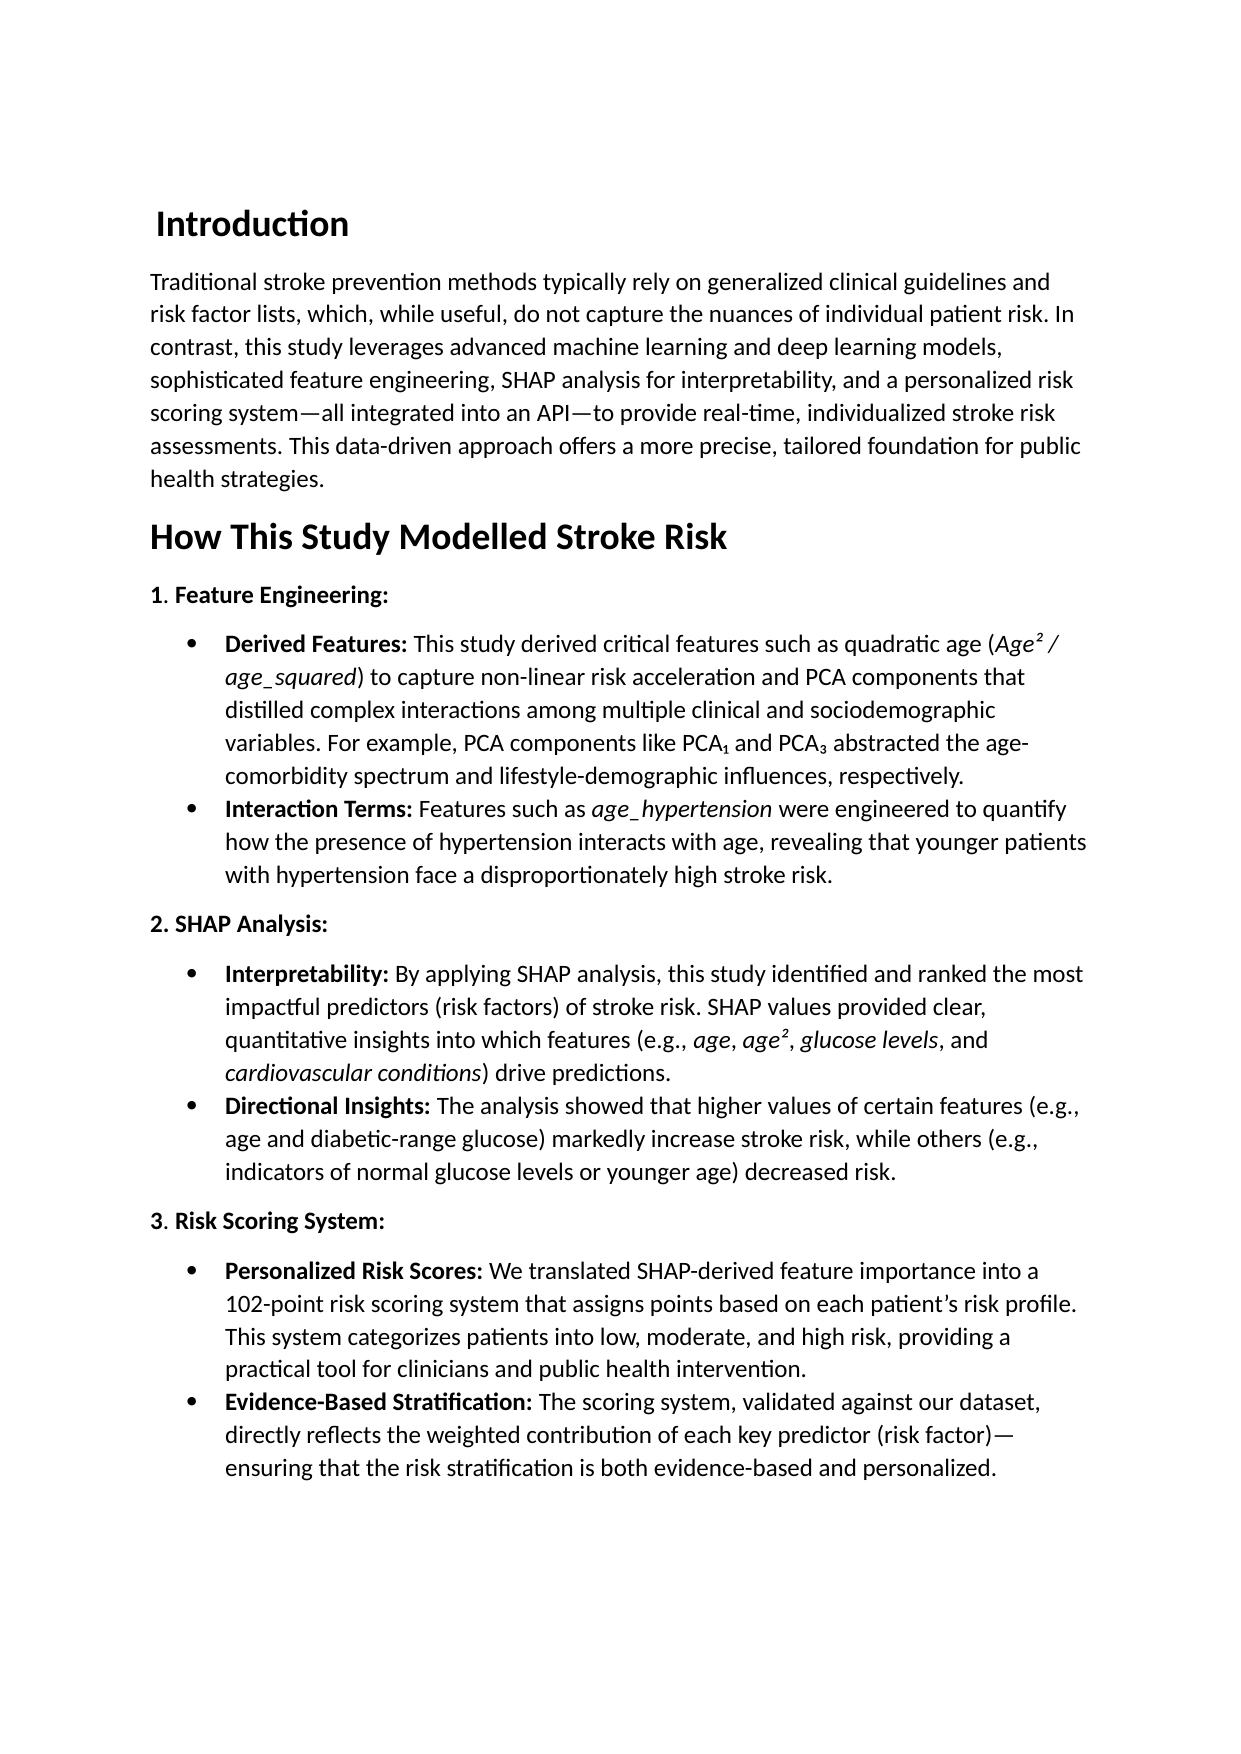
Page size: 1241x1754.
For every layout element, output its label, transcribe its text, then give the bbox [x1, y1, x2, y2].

list Derived Features: This study derived critical features such as quadratic age (Age² / age_squared) to capture non-linear risk acceleration and PCA components that distilled complex interactions among multiple clinical and sociodemographic variables. For example, PCA components like PCA₁ and PCA₃ abstracted the age-comorbidity spectrum and lifestyle-demographic influences, respectively. [187, 628, 1090, 791]
text How This Study Modelled Stroke Risk [150, 513, 1090, 559]
text Traditional stroke prevention methods typically rely on generalized clinical guidelines and risk factor lists, which, while useful, do not capture the nuances of individual patient risk. In contrast, this study leverages advanced machine learning and deep learning models, sophisticated feature engineering, SHAP analysis for interpretability, and a personalized risk scoring system—all integrated into an API—to provide real-time, individualized stroke risk assessments. This data-driven approach offers a more precise, tailored foundation for public health strategies. [150, 266, 1090, 494]
text 3. Risk Scoring System: [150, 1205, 1090, 1236]
list Interaction Terms: Features such as age_hypertension were engineered to quantify how the presence of hypertension interacts with age, revealing that younger patients with hypertension face a disproportionately high stroke risk. [187, 793, 1090, 889]
text Introduction [150, 199, 1090, 245]
text 2. SHAP Analysis: [150, 908, 1090, 939]
list Personalized Risk Scores: We translated SHAP-derived feature importance into a 102-point risk scoring system that assigns points based on each patient’s risk profile. This system categorizes patients into low, moderate, and high risk, providing a practical tool for clinicians and public health intervention. [187, 1255, 1090, 1384]
list Interpretability: By applying SHAP analysis, this study identified and ranked the most impactful predictors (risk factors) of stroke risk. SHAP values provided clear, quantitative insights into which features (e.g., age, age², glucose levels, and cardiovascular conditions) drive predictions. [187, 958, 1090, 1087]
text 1. Feature Engineering: [150, 579, 1090, 609]
list Evidence-Based Stratification: The scoring system, validated against our dataset, directly reflects the weighted contribution of each key predictor (risk factor)—ensuring that the risk stratification is both evidence-based and personalized. [187, 1386, 1090, 1483]
list Directional Insights: The analysis showed that higher values of certain features (e.g., age and diabetic-range glucose) markedly increase stroke risk, while others (e.g., indicators of normal glucose levels or younger age) decreased risk. [187, 1090, 1090, 1186]
